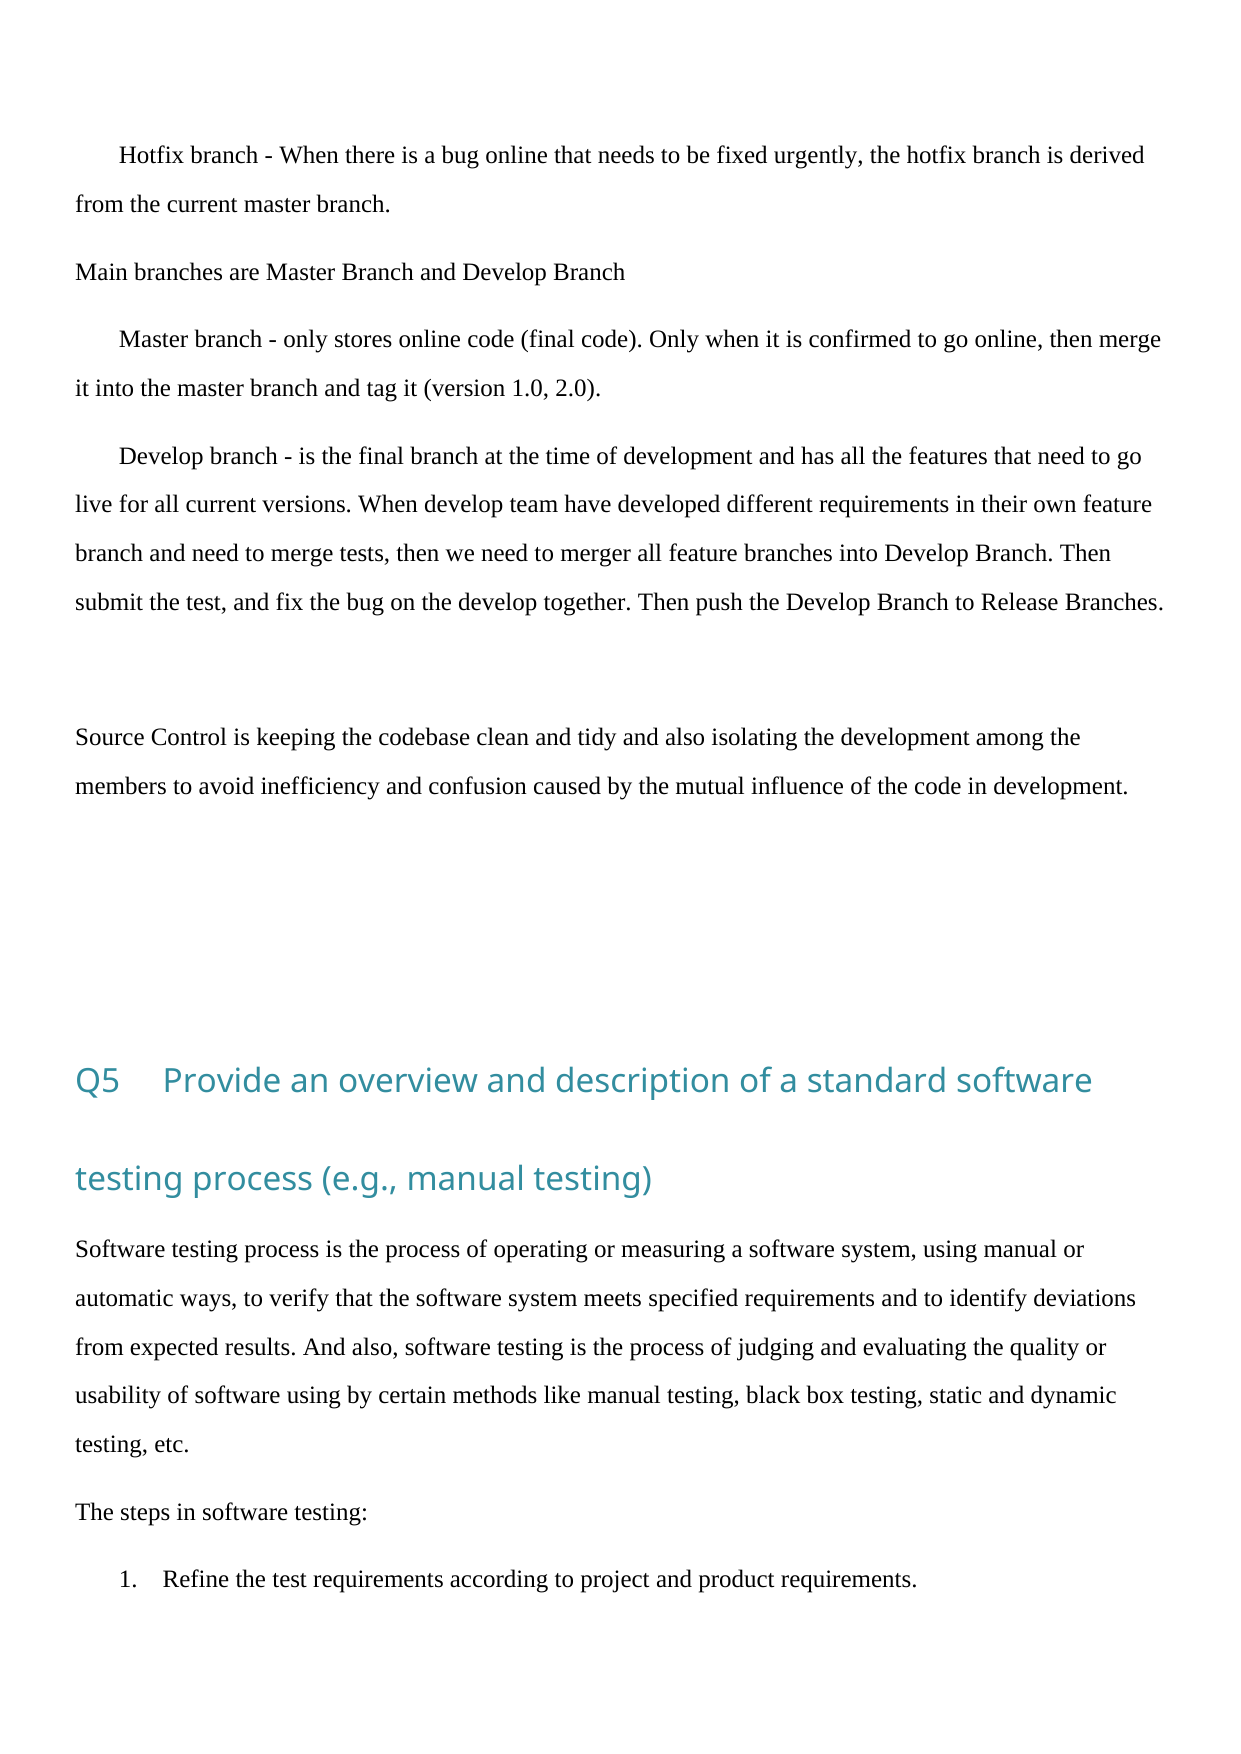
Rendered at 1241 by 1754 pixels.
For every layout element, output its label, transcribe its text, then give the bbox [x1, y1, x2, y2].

text Hotfix branch - When there is a bug online that needs to be fixed urgently, the hotfix branch is derived from the current master branch. [75, 138, 1165, 219]
text Main branches are Master Branch and Develop Branch [75, 255, 1165, 287]
text The steps in software testing: [75, 1495, 1165, 1527]
text Master branch - only stores online code (final code). Only when it is confirmed to go online, then merge it into the master branch and tag it (version 1.0, 2.0). [75, 322, 1165, 404]
text Source Control is keeping the codebase clean and tidy and also isolating the development among the members to avoid inefficiency and confusion caused by the mutual influence of the code in development. [75, 721, 1165, 802]
list Refine the test requirements according to project and product requirements. [119, 1563, 1165, 1595]
subtitle Q5 Provide an overview and description of a standard software testing process (e.g., manual testing) [75, 1047, 1165, 1209]
text Software testing process is the process of operating or measuring a software system, using manual or automatic ways, to verify that the software system meets specified requirements and to identify deviations from expected results. And also, software testing is the process of judging and evaluating the quality or usability of software using by certain methods like manual testing, black box testing, static and dynamic testing, etc. [75, 1232, 1165, 1460]
text Develop branch - is the final branch at the time of development and has all the features that need to go live for all current versions. When develop team have developed different requirements in their own feature branch and need to merge tests, then we need to merger all feature branches into Develop Branch. Then submit the test, and fix the bug on the develop together. Then push the Develop Branch to Release Branches. [75, 439, 1165, 618]
